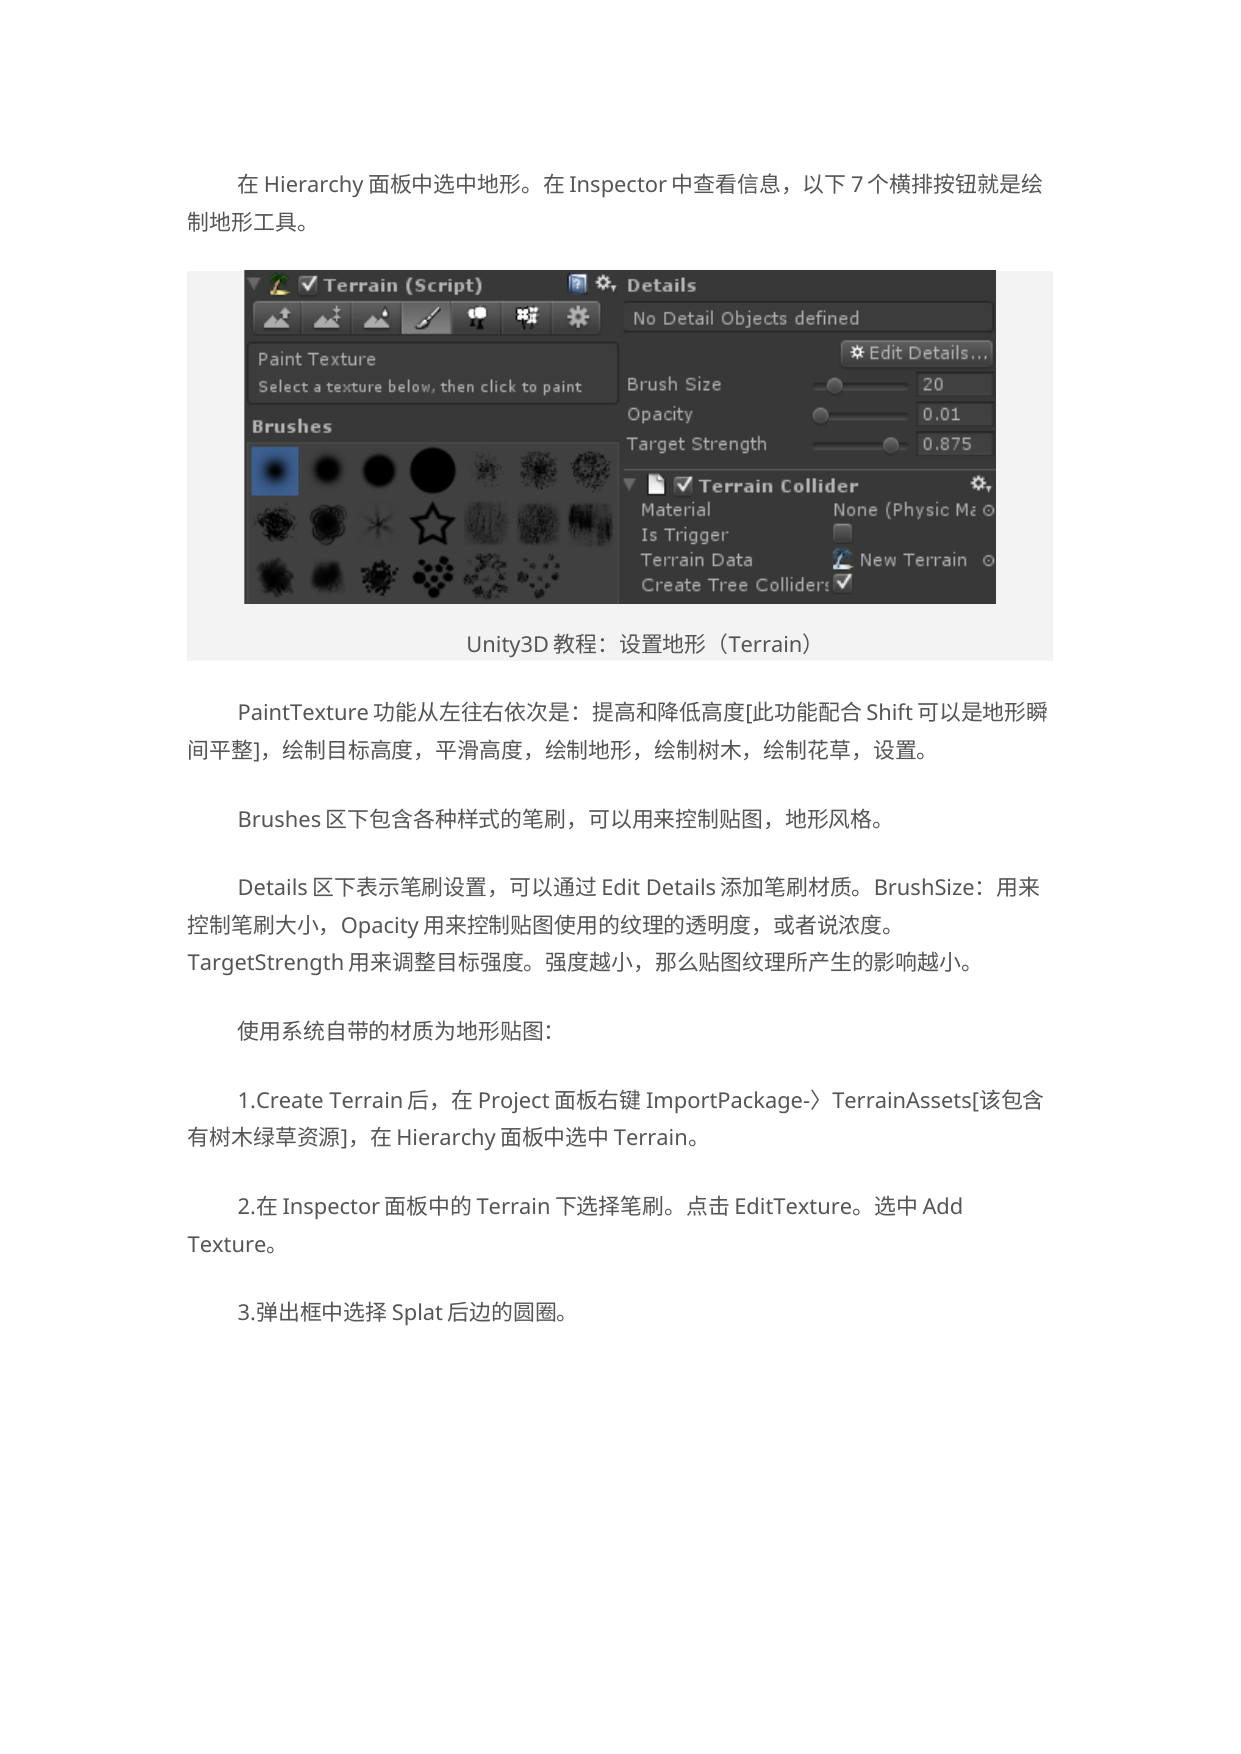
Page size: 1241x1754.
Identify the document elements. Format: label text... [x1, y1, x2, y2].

picture [244, 270, 996, 604]
text Details区下表示笔刷设置，可以通过Edit Details添加笔刷材质。BrushSize：用来控制笔刷大小，Opacity用来控制贴图使用的纹理的透明度，或者说浓度。TargetStrength用来调整目标强度。强度越小，那么贴图纹理所产生的影响越小。 [187, 868, 1053, 980]
text Unity3D教程：设置地形（Terrain） [187, 624, 1053, 661]
text 3.弹出框中选择Splat后边的圆圈。 [187, 1293, 1053, 1330]
text 2.在Inspector面板中的Terrain下选择笔刷。点击EditTexture。选中Add Texture。 [187, 1186, 1053, 1261]
text 1.Create Terrain后，在Project面板右键ImportPackage-〉TerrainAssets[该包含有树木绿草资源]，在Hierarchy面板中选中Terrain。 [187, 1080, 1053, 1155]
text 使用系统自带的材质为地形贴图： [187, 1011, 1053, 1049]
text 在Hierarchy面板中选中地形。在Inspector中查看信息，以下7个横排按钮就是绘制地形工具。 [187, 164, 1053, 239]
text PaintTexture功能从左往右依次是：提高和降低高度[此功能配合Shift可以是地形瞬间平整]，绘制目标高度，平滑高度，绘制地形，绘制树木，绘制花草，设置。 [187, 693, 1053, 768]
text Brushes区下包含各种样式的笔刷，可以用来控制贴图，地形风格。 [187, 799, 1053, 836]
